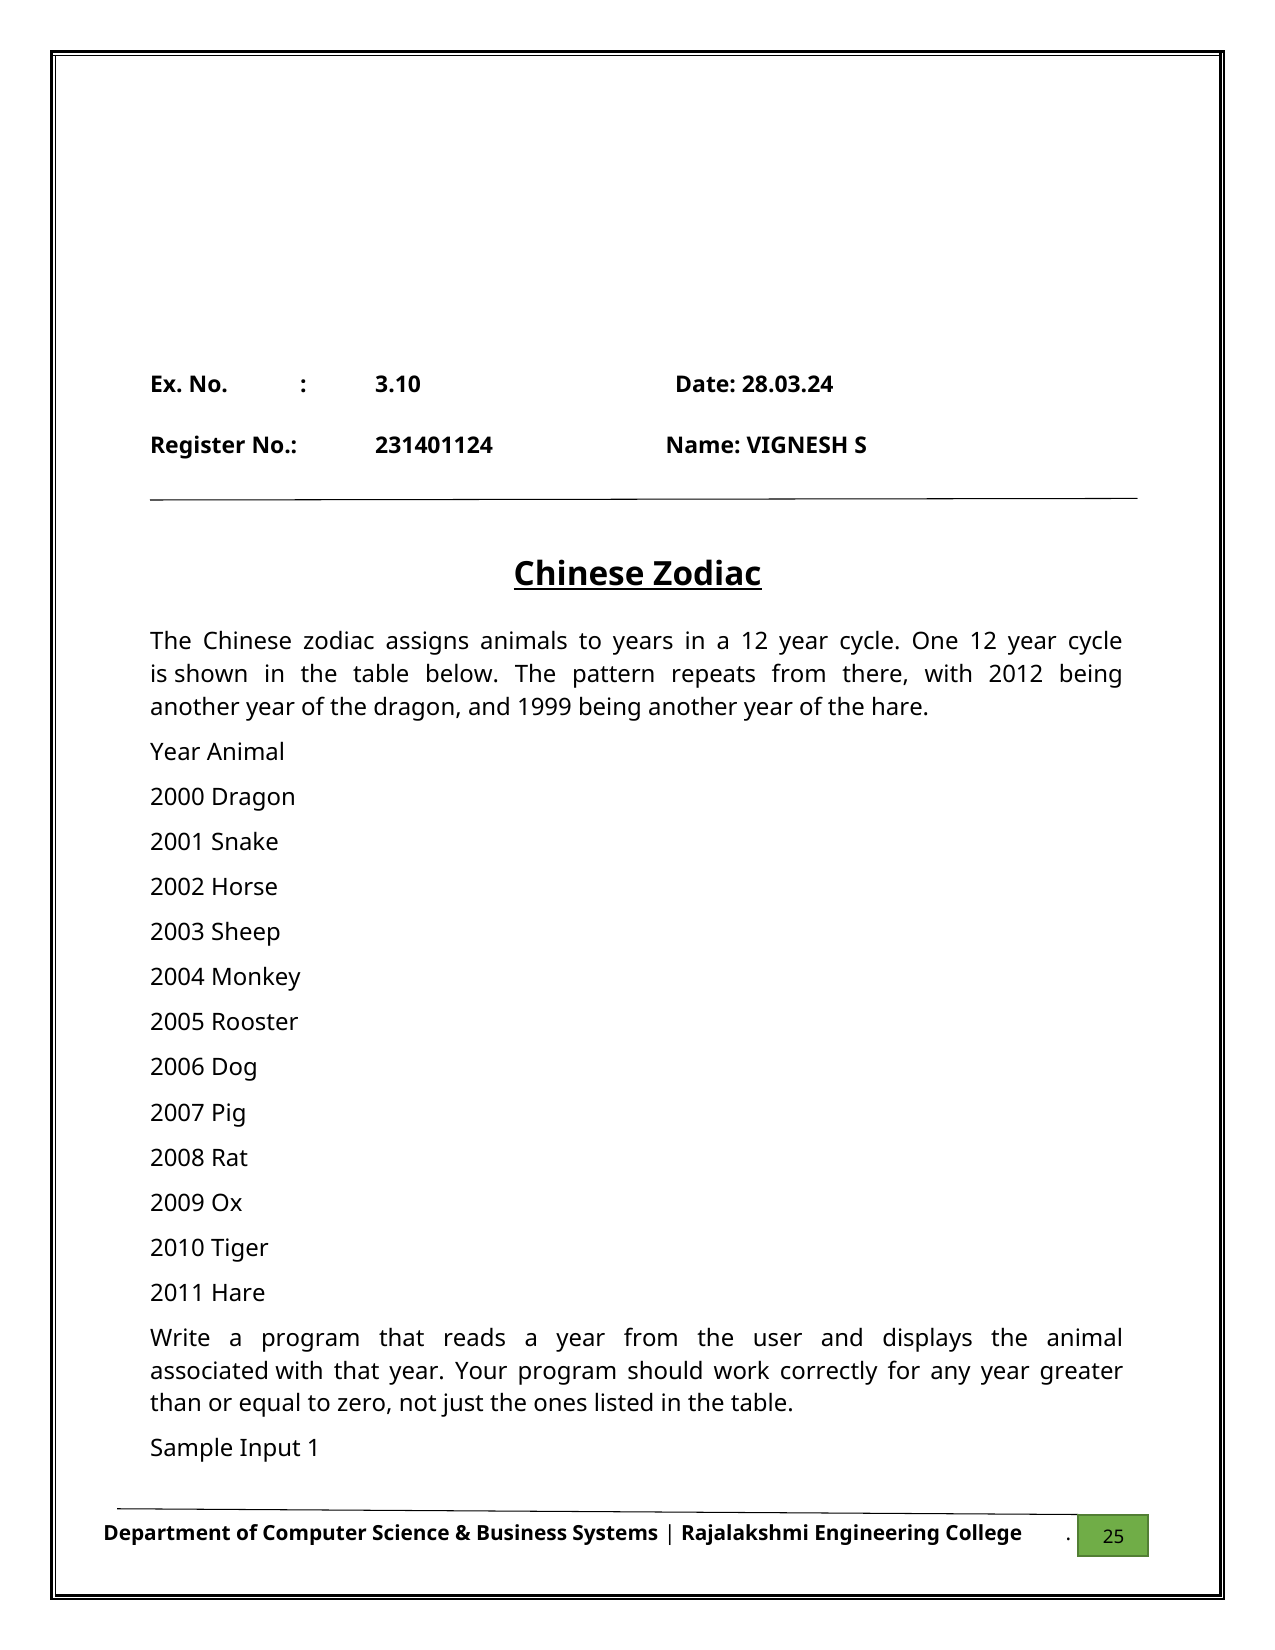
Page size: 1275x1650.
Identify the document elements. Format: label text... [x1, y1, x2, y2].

text Chinese Zodiac [150, 549, 1125, 595]
text 2002 Horse [150, 870, 1125, 902]
text 2010 Tiger [150, 1231, 1125, 1263]
text Register No.: 231401124 Name: VIGNESH S [150, 429, 1125, 460]
text The Chinese zodiac assigns animals to years in a 12 year cycle. One 12 year cycle is shown in the table below. The pattern repeats from there, with 2012 being another year of the dragon, and 1999 being another year of the hare. [150, 624, 1125, 722]
text 2007 Pig [150, 1095, 1125, 1128]
text 2005 Rooster [150, 1005, 1125, 1038]
text 2004 Monkey [150, 960, 1125, 993]
text Write a program that reads a year from the user and displays the animal associated with that year. Your program should work correctly for any year greater than or equal to zero, not just the ones listed in the table. [150, 1321, 1125, 1419]
text Ex. No. : 3.10 Date: 28.03.24 [150, 368, 1125, 399]
text 2009 Ox [150, 1186, 1125, 1218]
text Year Animal [150, 734, 1125, 767]
text 2011 Hare [150, 1276, 1125, 1308]
text Sample Input 1 [150, 1431, 1125, 1464]
text 2003 Sheep [150, 915, 1125, 947]
text 2006 Dog [150, 1050, 1125, 1083]
text 2000 Dragon [150, 779, 1125, 812]
text 2001 Snake [150, 825, 1125, 857]
text 2008 Rat [150, 1140, 1125, 1173]
